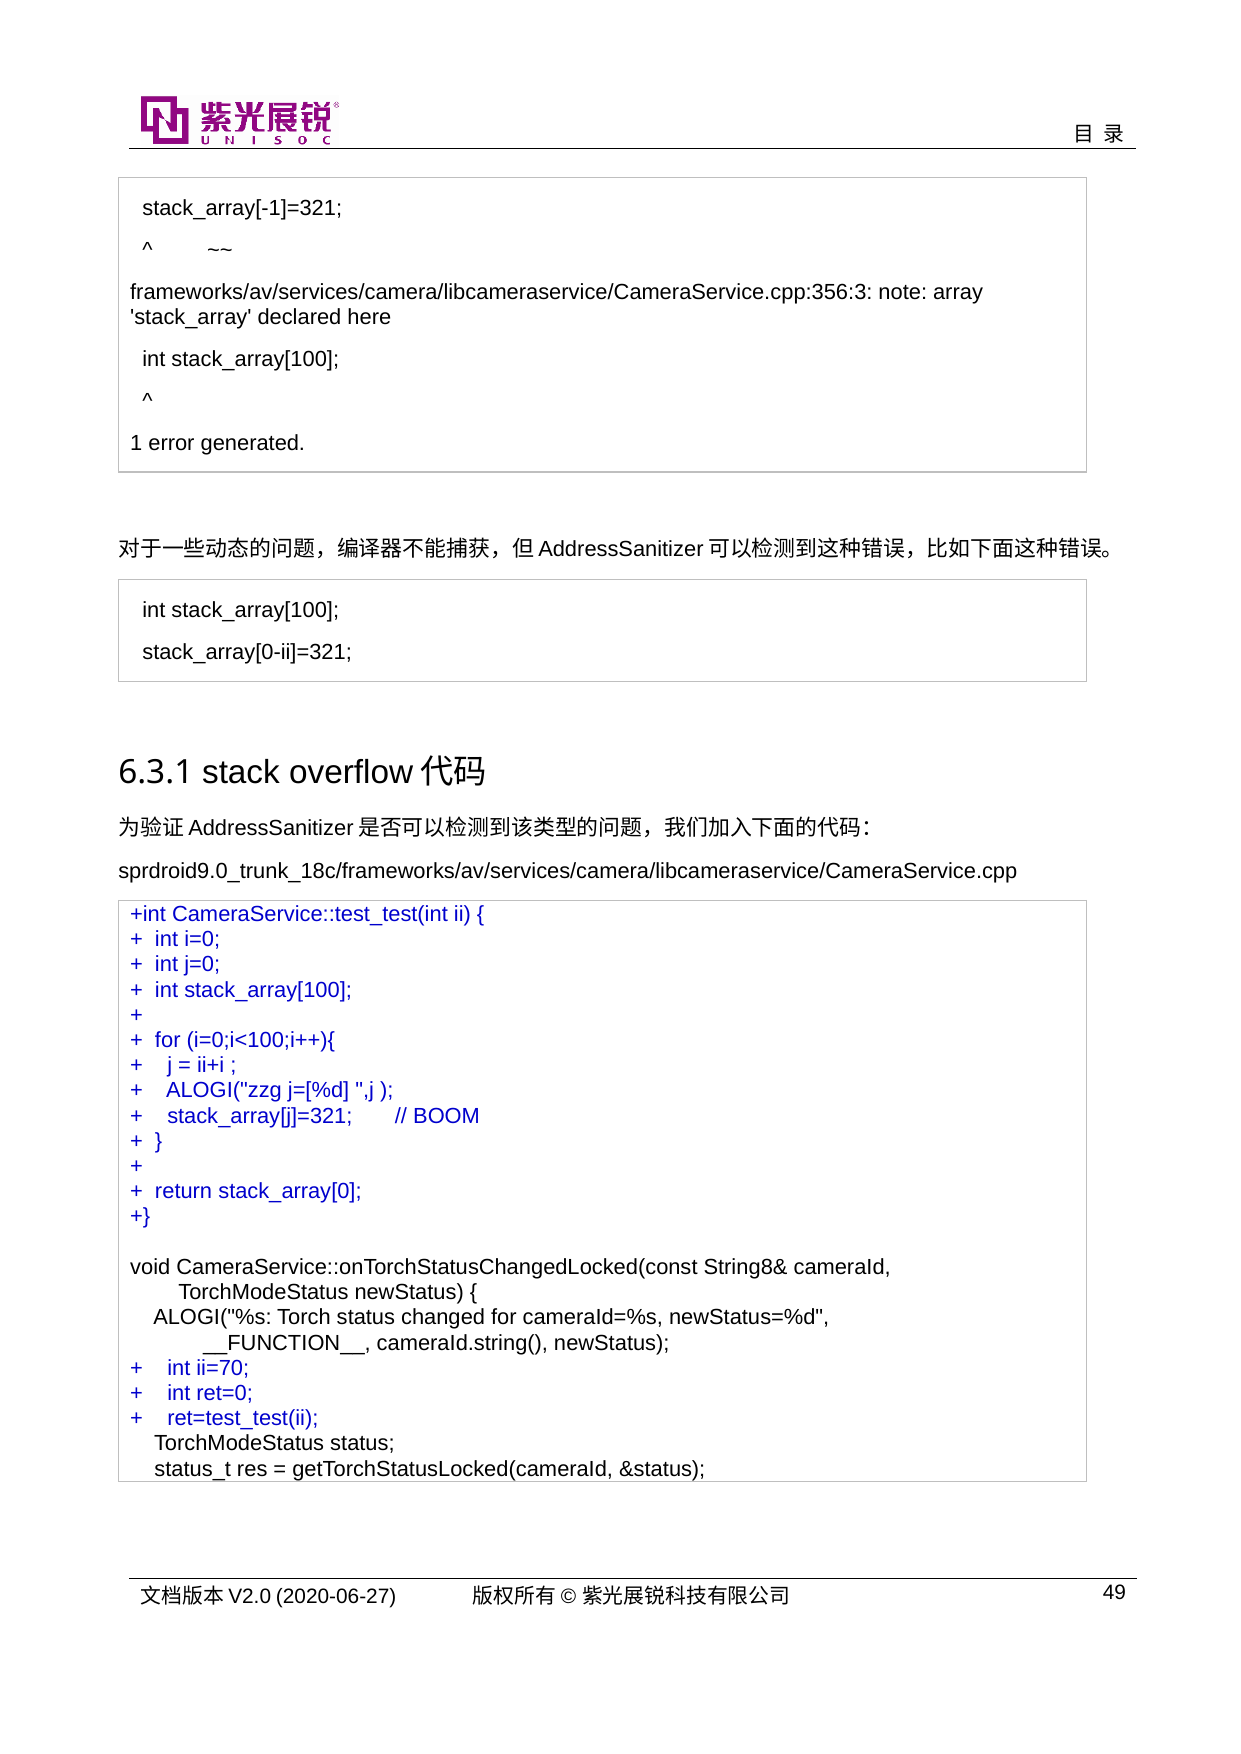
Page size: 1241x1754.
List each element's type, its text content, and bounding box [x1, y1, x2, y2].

table_header +int CameraService::test_test(int ii) { + int i=0; + int j=0; + int stack_array[100]; + + for (i=0;i<100;i++){ + j = ii+i ; + ALOGI("zzg j=[%d] ",j ); + stack_array[j]=321; // BOOM + } + + return stack_array[0]; +} void CameraService::onTorchStatusChangedLocked(const String8& cameraId, TorchModeStatus newStatus) { ALOGI("%s: Torch status changed for cameraId=%s, newStatus=%d", __FUNCTION__, cameraId.string(), newStatus); + int ii=70; + int ret=0; + ret=test_test(ii); TorchModeStatus status; status_t res = getTorchStatusLocked(cameraId, &status); [119, 901, 1086, 1481]
subtitle stack overflow代码 [118, 744, 1122, 793]
text sprdroid9.0_trunk_18c/frameworks/av/services/camera/libcameraservice/CameraService.cpp [118, 858, 1122, 883]
text 对于一些动态的问题，编译器不能捕获，但AddressSanitizer可以检测到这种错误，比如下面这种错误。 [118, 531, 1122, 563]
text 为验证AddressSanitizer是否可以检测到该类型的问题，我们加入下面的代码： [118, 809, 1122, 841]
table_header int stack_array[100]; stack_array[0-ii]=321; [119, 580, 1086, 681]
picture [140, 95, 340, 147]
